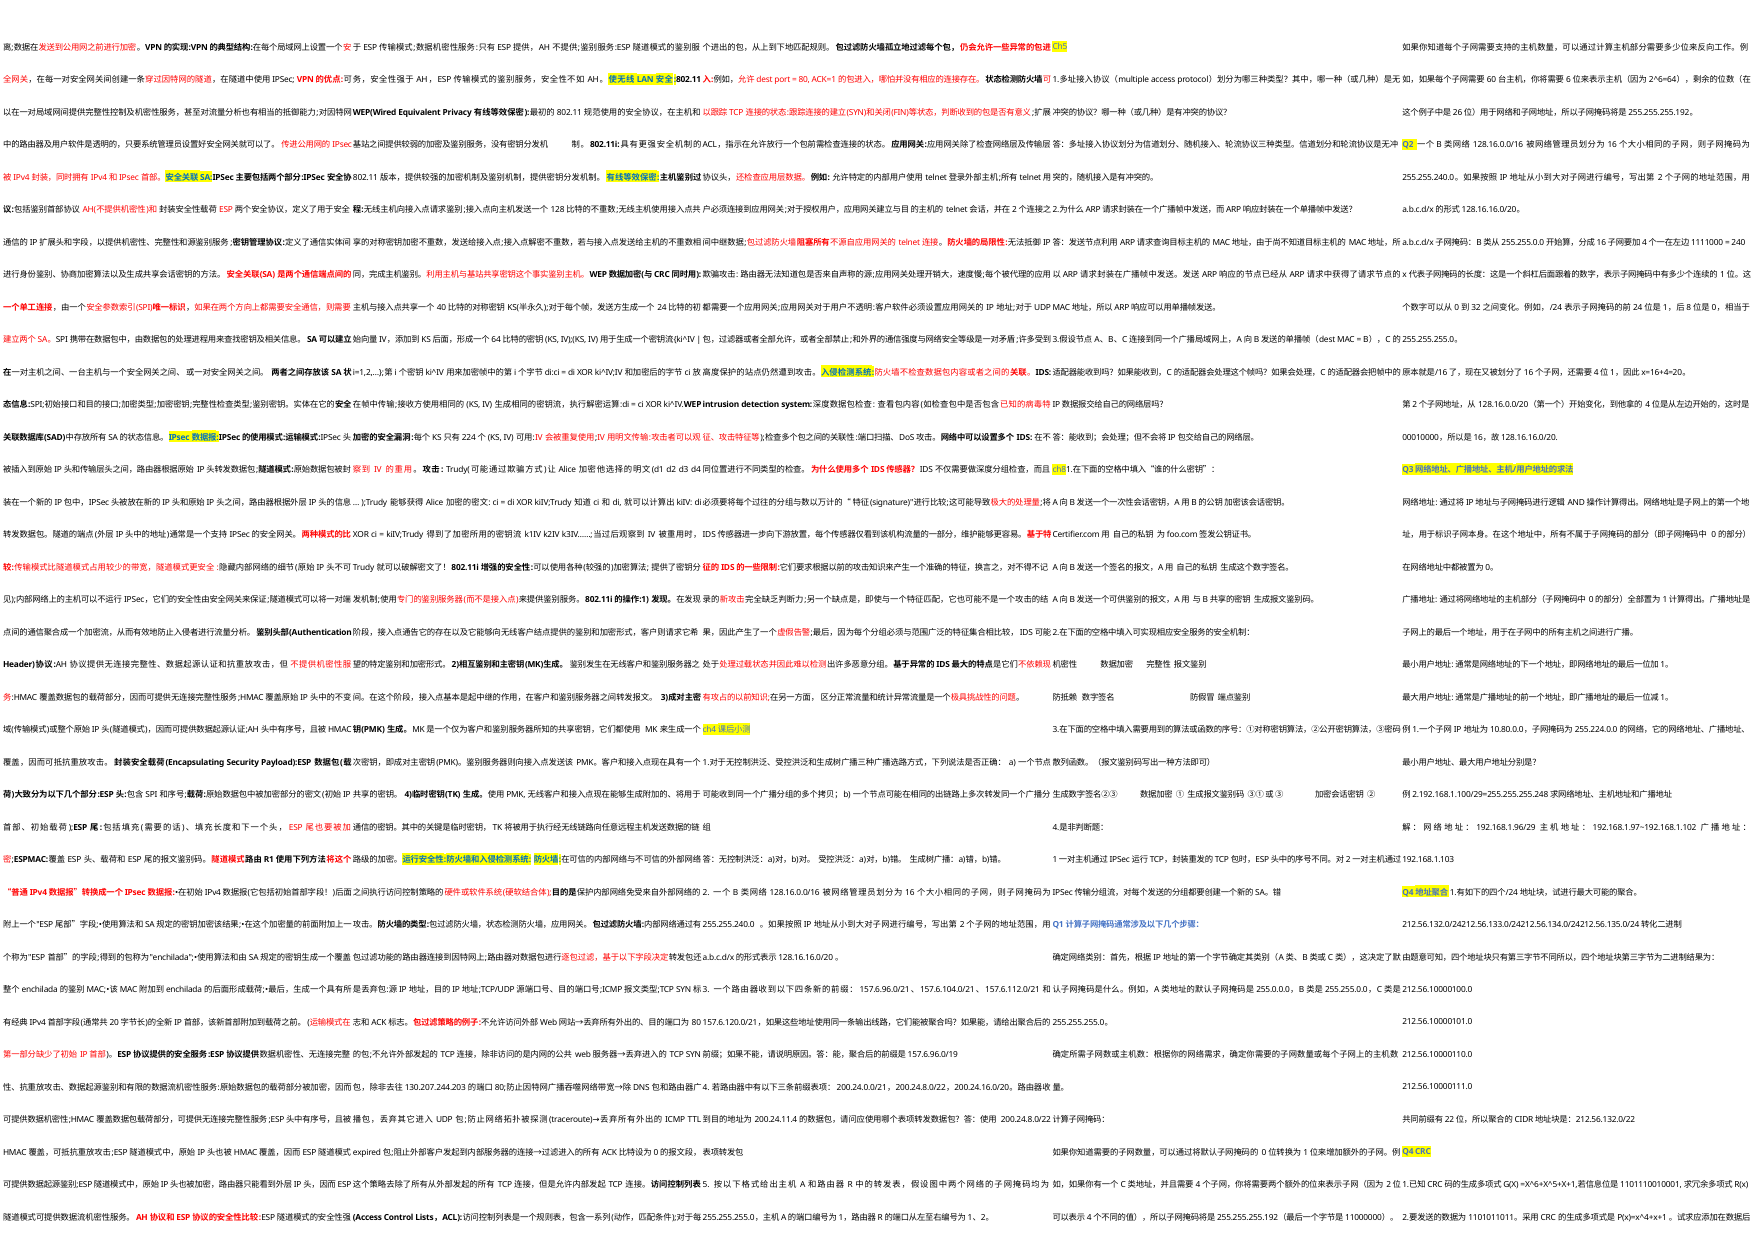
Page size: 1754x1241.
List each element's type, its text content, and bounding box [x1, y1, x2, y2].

text 答：发送节点利用ARP请求查询目标主机的MAC地址，由于尚不知道目标主机的MAC地址，所以ARP请求封装在广播帧中发送。发送ARP响应的节点已经从ARP请求中获得了请求节点的MAC地址，所以ARP响应可以用单播帧发送。 [1052, 225, 1401, 323]
text 1一对主机通过IPSec运行TCP，封装重发的TCP包时，ESP头中的序号不同。对2一对主机通过IPSec传输分组流，对每个发送的分组都要创建一个新的SA。错 [1052, 843, 1401, 908]
text A向B发送一个可供鉴别的报文，A用 与B共享的密钥 生成报文鉴别码。 [1052, 583, 1401, 615]
text 212.56.10000110.0 [1402, 1038, 1751, 1070]
text A向B发送一个签名的报文，A用 自己的私钥 生成这个数字签名。 [1052, 550, 1401, 583]
text 答：无控制洪泛：a)对，b)对。 受控洪泛：a)对，b)错。 生成树广播：a)错，b)错。 [702, 843, 1051, 875]
text 212.56.132.0/24212.56.133.0/24212.56.134.0/24212.56.135.0/24转化二进制 [1402, 908, 1751, 940]
text ch4课后小测 [702, 713, 1051, 745]
text 由题意可知，四个地址块只有第三字节不同所以，四个地址块第三字节为二进制结果为： [1402, 940, 1751, 973]
text 5. 按以下格式给出主机A和路由器R中的转发表，假设图中两个网络的子网掩码均为255.255.255.0，主机A的端口编号为1，路由器R的端口从左至右编号为1、2。 [702, 1168, 1051, 1233]
text Q1 计算子网掩码通常涉及以下几个步骤： [1052, 908, 1401, 940]
text ch81.在下面的空格中填入“谁的什么密钥”： [1052, 453, 1401, 485]
text 最大用户地址: 通常是广播地址的前一个地址，即广播地址的最后一位减1。 [1402, 680, 1751, 713]
text 1.对于无控制洪泛、受控洪泛和生成树广播三种广播选路方式，下列说法是否正确：a) 一个节点可能收到同一个广播分组的多个拷贝；b) 一个节点可能在相同的出链路上多次转发同一个广播分组 [702, 745, 1051, 843]
text 3. 一个路由器收到以下四条新的前缀：157.6.96.0/21、157.6.104.0/21、157.6.112.0/21和157.6.120.0/21，如果这些地址使用同一条输出线路，它们能被聚合吗？如果能，请给出聚合后的前缀；如果不能，请说明原因。答：能，聚合后的前缀是157.6.96.0/19 [702, 973, 1051, 1070]
text 计算子网掩码： [1052, 1103, 1401, 1135]
text 最小用户地址: 通常是网络地址的下一个地址，即网络地址的最后一位加1。 [1402, 648, 1751, 680]
text Q4 地址聚合1.有如下的四个/24 地址块，试进行最大可能的聚合。 [1402, 875, 1751, 908]
text x 代表子网掩码的长度：这是一个斜杠后面跟着的数字，表示子网掩码中有多少个连续的1位。这个数字可以从0到32之间变化。例如，/24 表示子网掩码的前24位是1，后8位是0，相当于255.255.255.0。 [1402, 258, 1751, 355]
text 解：网络地址：192.168.1.96/29主机地址：192.168.1.97~192.168.1.102广播地址：192.168.1.103 [1402, 810, 1751, 875]
text 3.在下面的空格中填入需要用到的算法或函数的序号：①对称密钥算法，②公开密钥算法，③密码散列函数。（报文鉴别码写出一种方法即可） [1052, 713, 1401, 778]
text 原本就是/16了，现在又被划分了16个子网，还需要4位1，因此x=16+4=20。 [1402, 355, 1751, 388]
text 212.56.10000100.0 [1402, 973, 1751, 1005]
text 3.假设节点A、B、C连接到同一个广播局域网上，A向B发送的单播帧（dest MAC = B），C的适配器能收到吗？如果能收到，C的适配器会处理这个帧吗？如果会处理，C的适配器会把帧中的IP数据报交给自己的网络层吗？ [1052, 323, 1401, 420]
text 机密性 数据加密 完整性 报文鉴别 [1052, 648, 1401, 680]
text 4.是非判断题： [1052, 810, 1401, 843]
text 如果你知道每个子网需要支持的主机数量，可以通过计算主机部分需要多少位来反向工作。例如，如果每个子网需要60台主机，你将需要6位来表示主机（因为2^6=64），剩余的位数（在这个例子中是26位）用于网络和子网地址，所以子网掩码将是255.255.255.192。 [1402, 30, 1751, 128]
text 生成数字签名②③ 数据加密 ① 生成报文鉴别码 ③① 或 ③ 加密会话密钥 ② [1052, 778, 1401, 810]
text Q4 CRC [1402, 1135, 1751, 1168]
text 确定网络类别：首先，根据IP地址的第一个字节确定其类别（A类、B类或C类），这决定了默认子网掩码是什么。例如，A类地址的默认子网掩码是255.0.0.0，B类是255.255.0.0，C类是255.255.255.0。 [1052, 940, 1401, 1038]
text 212.56.10000111.0 [1402, 1070, 1751, 1103]
text 212.56.10000101.0 [1402, 1005, 1751, 1038]
text 网络地址: 通过将IP地址与子网掩码进行逻辑AND操作计算得出。网络地址是子网上的第一个地址，用于标识子网本身。在这个地址中，所有不属于子网掩码的部分（即子网掩码中0的部分）在网络地址中都被置为0。 [1402, 485, 1751, 583]
text 如果你知道需要的子网数量，可以通过将默认子网掩码的0位转换为1位来增加额外的子网。例如，如果你有一个C类地址，并且需要4个子网，你将需要两个额外的位来表示子网（因为2位可以表示4个不同的值），所以子网掩码将是255.255.255.192（最后一个字节是11000000）。 [1052, 1135, 1401, 1233]
text 4. 若路由器中有以下三条前缀表项：200.24.0.0/21，200.24.8.0/22，200.24.16.0/20。路由器收到目的地址为200.24.11.4的数据包，请问应使用哪个表项转发数据包？答：使用200.24.8.0/22表项转发包 [702, 1070, 1051, 1168]
text 确定所需子网数或主机数：根据你的网络需求，确定你需要的子网数量或每个子网上的主机数量。 [1052, 1038, 1401, 1103]
text A向B发送一个一次性会话密钥，A用 B的公钥 加密该会话密钥。 [1052, 485, 1401, 518]
text Q2 一个B类网络 128.16.0.0/16 被网络管理员划分为16个大小相同的子网，则子网掩码为255.255.240.0。如果按照IP地址从小到大对子网进行编号，写出第2个子网的地址范围，用a.b.c.d/x的形式128.16.16.0/20。 [1402, 128, 1751, 225]
text 答：能收到；会处理；但不会将IP包交给自己的网络层。 [1052, 420, 1401, 453]
text 2.在下面的空格中填入可实现相应安全服务的安全机制： [1052, 615, 1401, 648]
text 1.已知 CRC 码的生成多项式 G(X) =X^6+X^5+X+1,若信息位是 1101110010001, 求冗余多项式R(x) [1402, 1168, 1751, 1200]
text 广播地址: 通过将网络地址的主机部分（子网掩码中0的部分）全部置为1计算得出。广播地址是子网上的最后一个地址，用于在子网中的所有主机之间进行广播。 [1402, 583, 1751, 648]
text Ch5 [1052, 30, 1401, 63]
text a.b.c.d/x子网掩码：B类从255.255.0.0开始算，分成16子网要加4个一在左边1111000 = 240 [1402, 225, 1751, 258]
text Certifier.com用 自己的私钥 为foo.com签发公钥证书。 [1052, 518, 1401, 550]
text 2.为什么ARP请求封装在一个广播帧中发送，而ARP响应封装在一个单播帧中发送？ [1052, 193, 1401, 225]
text 共同前缀有22位，所以聚合的CIDR地址块是：212.56.132.0/22 [1402, 1103, 1751, 1135]
text Q3网络地址、广播地址、主机/用户地址的求法 [1402, 453, 1751, 485]
text 例1.一个子网 IP 地址为 10.80.0.0，子网掩码为 255.224.0.0 的网络，它的网络地址、广播地址、最小用户地址、最大用户地址分别是？ [1402, 713, 1751, 778]
text 1.多址接入协议（multiple access protocol）划分为哪三种类型？其中，哪一种（或几种）是无冲突的协议？哪一种（或几种）是有冲突的协议？ [1052, 63, 1401, 128]
text 第2个子网地址，从128.16.0.0/20（第一个）开始变化，到他拿的4位是从左边开始的，这时是00010000，所以是16，故128.16.16.0/20. [1402, 388, 1751, 453]
text 答：多址接入协议划分为信道划分、随机接入、轮流协议三种类型。信道划分和轮流协议是无冲突的，随机接入是有冲突的。 [1052, 128, 1401, 193]
text 2. 一个B类网络128.16.0.0/16被网络管理员划分为16个大小相同的子网，则子网掩码为 255.255.240.0 。如果按照IP地址从小到大对子网进行编号，写出第2个子网的地址范围，用a.b.c.d/x的形式表示 128.16.16.0/20 。 [702, 875, 1051, 973]
text 防抵赖 数字签名 防假冒 端点鉴别 [1052, 680, 1401, 713]
text 例2.192.168.1.100/29=255.255.255.248求网络地址、主机地址和广播地址 [1402, 778, 1751, 810]
